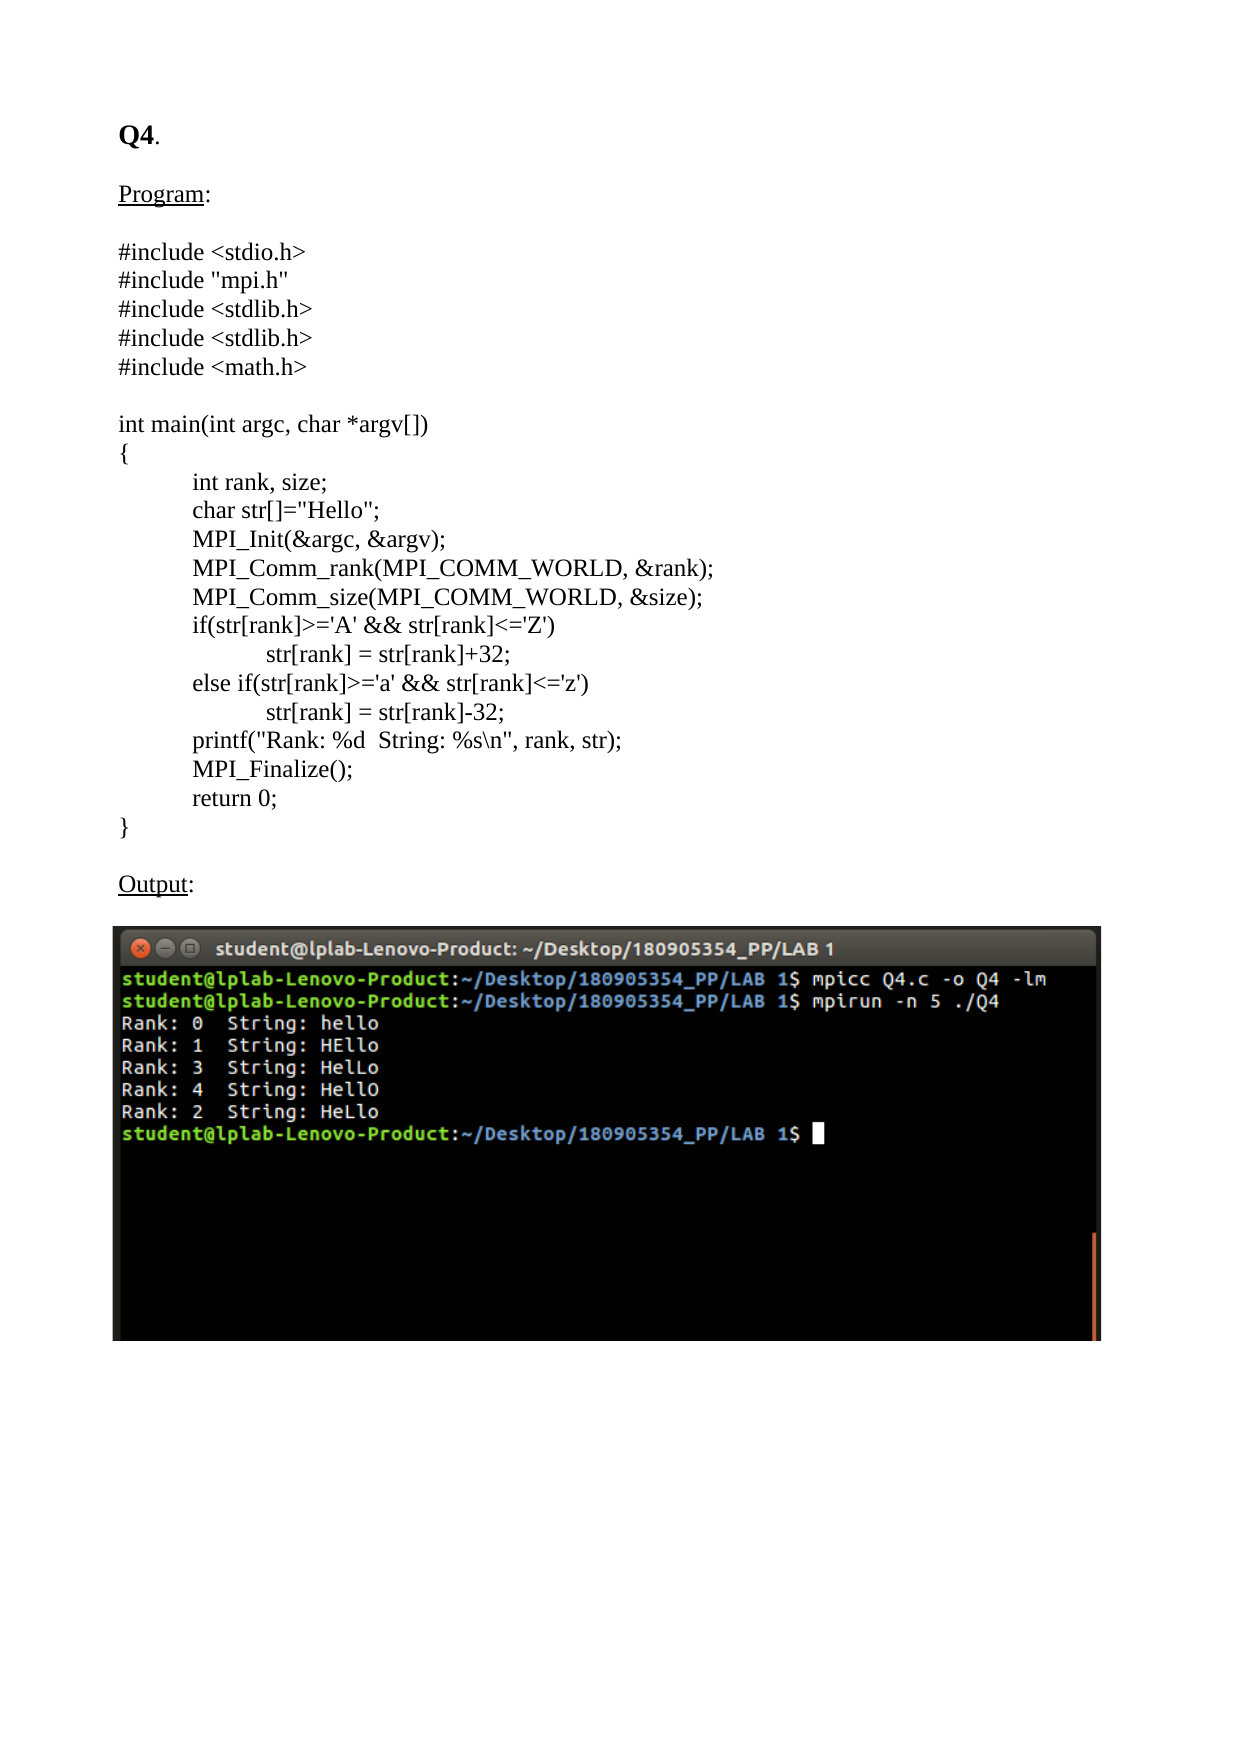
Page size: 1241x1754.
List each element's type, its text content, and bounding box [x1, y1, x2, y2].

text Q4. [118, 118, 1122, 151]
text #include <stdlib.h> [118, 323, 1122, 352]
text #include <stdio.h> [118, 237, 1122, 266]
text Program: [118, 179, 1122, 208]
text MPI_Init(&argc, &argv); [118, 524, 1122, 553]
text int rank, size; [118, 467, 1122, 496]
text char str[]="Hello"; [118, 496, 1122, 524]
text #include "mpi.h" [118, 266, 1122, 294]
text #include <math.h> [118, 352, 1122, 381]
text MPI_Comm_size(MPI_COMM_WORLD, &size); [118, 582, 1122, 611]
text printf("Rank: %d String: %s\n", rank, str); [118, 726, 1122, 754]
text return 0; [118, 783, 1122, 812]
text { [118, 438, 1122, 467]
text } Output: [118, 812, 1122, 898]
text #include <stdlib.h> [118, 294, 1122, 323]
text if(str[rank]>='A' && str[rank]<='Z') [118, 611, 1122, 639]
text else if(str[rank]>='a' && str[rank]<='z') [118, 668, 1122, 697]
text str[rank] = str[rank]-32; [118, 697, 1122, 726]
text int main(int argc, char *argv[]) [118, 409, 1122, 438]
picture [112, 926, 1102, 1341]
text MPI_Comm_rank(MPI_COMM_WORLD, &rank); [118, 553, 1122, 582]
text str[rank] = str[rank]+32; [118, 639, 1122, 668]
text MPI_Finalize(); [118, 754, 1122, 783]
